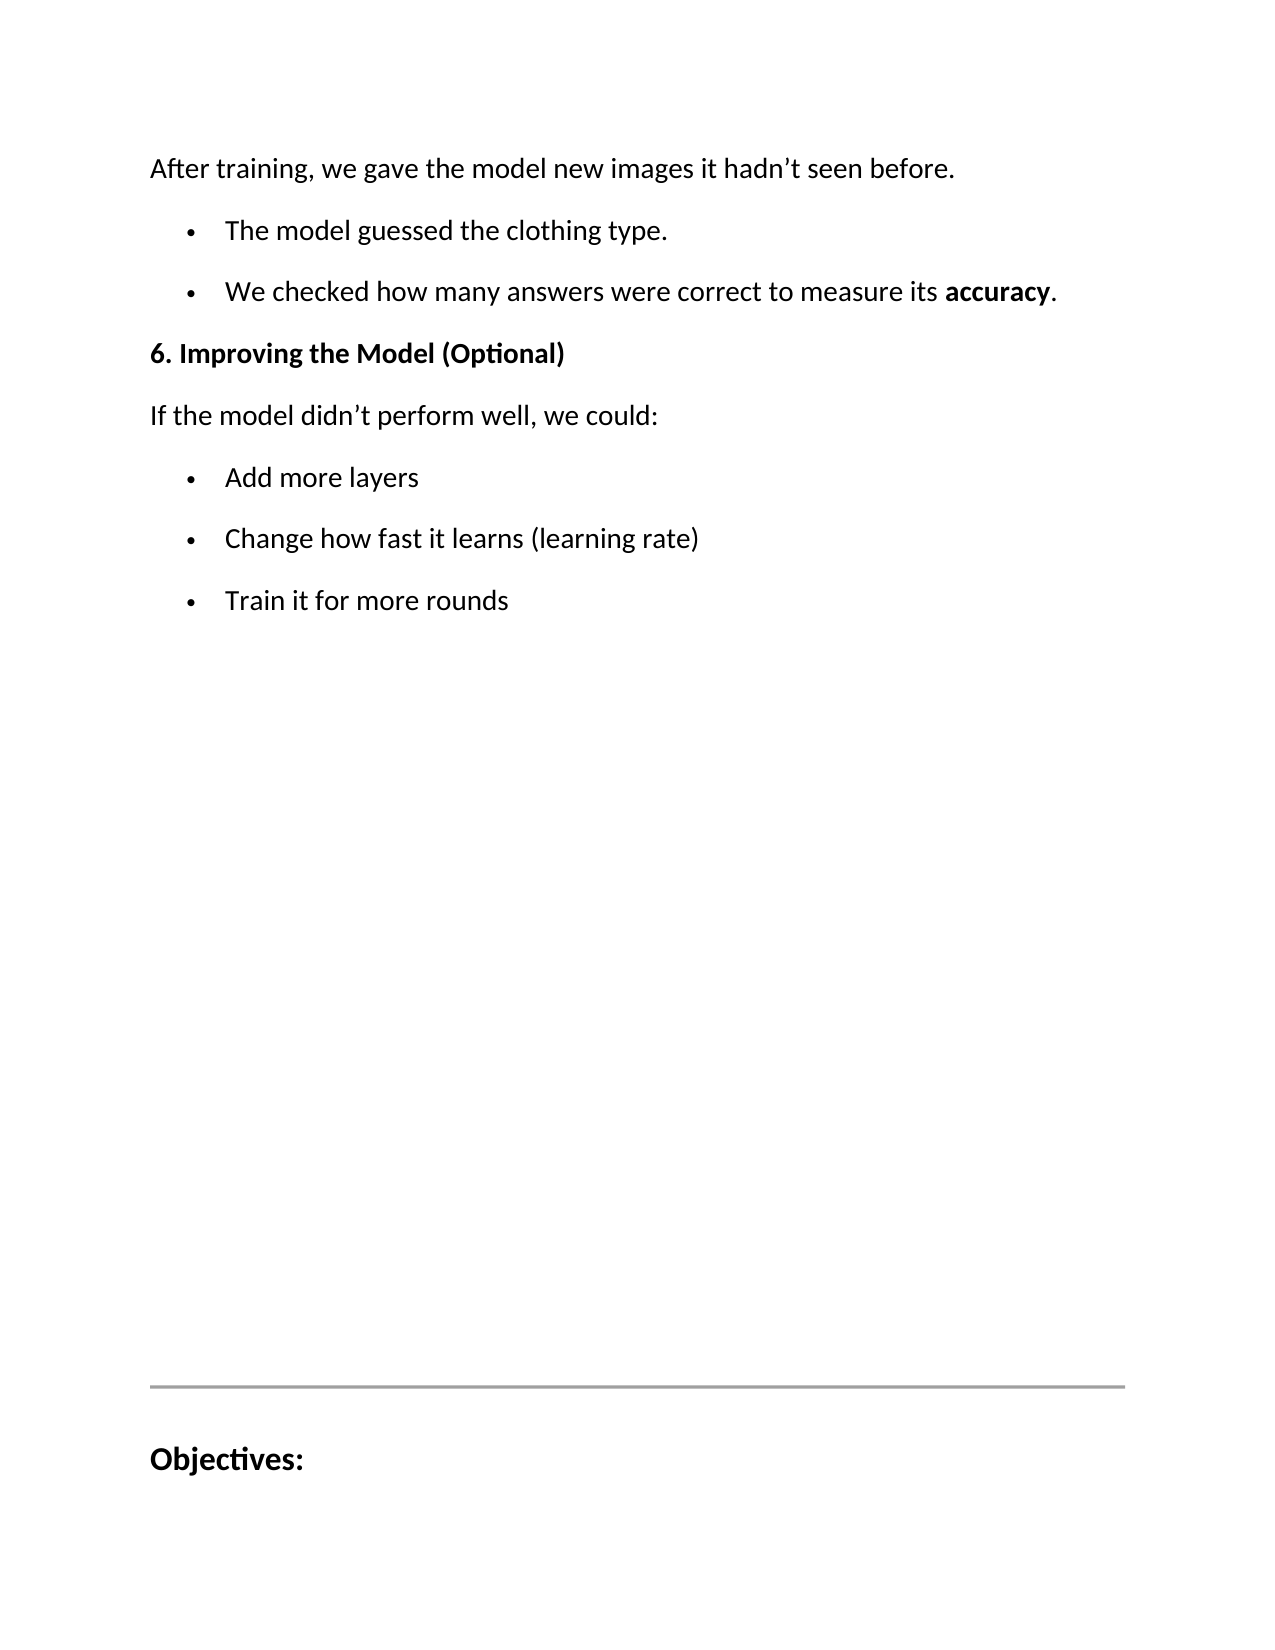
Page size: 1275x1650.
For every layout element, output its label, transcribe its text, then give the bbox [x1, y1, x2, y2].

text After training, we gave the model new images it hadn’t seen before. [150, 150, 1125, 186]
text 6. Improving the Model (Optional) [150, 335, 1125, 371]
list Train it for more rounds [187, 582, 1125, 618]
list We checked how many answers were correct to measure its accuracy. [187, 273, 1125, 309]
list Add more layers [187, 459, 1125, 494]
list Change how fast it learns (learning rate) [187, 521, 1125, 556]
text If the model didn’t perform well, we could: [150, 397, 1125, 433]
list The model guessed the clothing type. [187, 212, 1125, 247]
text Objectives: [150, 1438, 1125, 1479]
